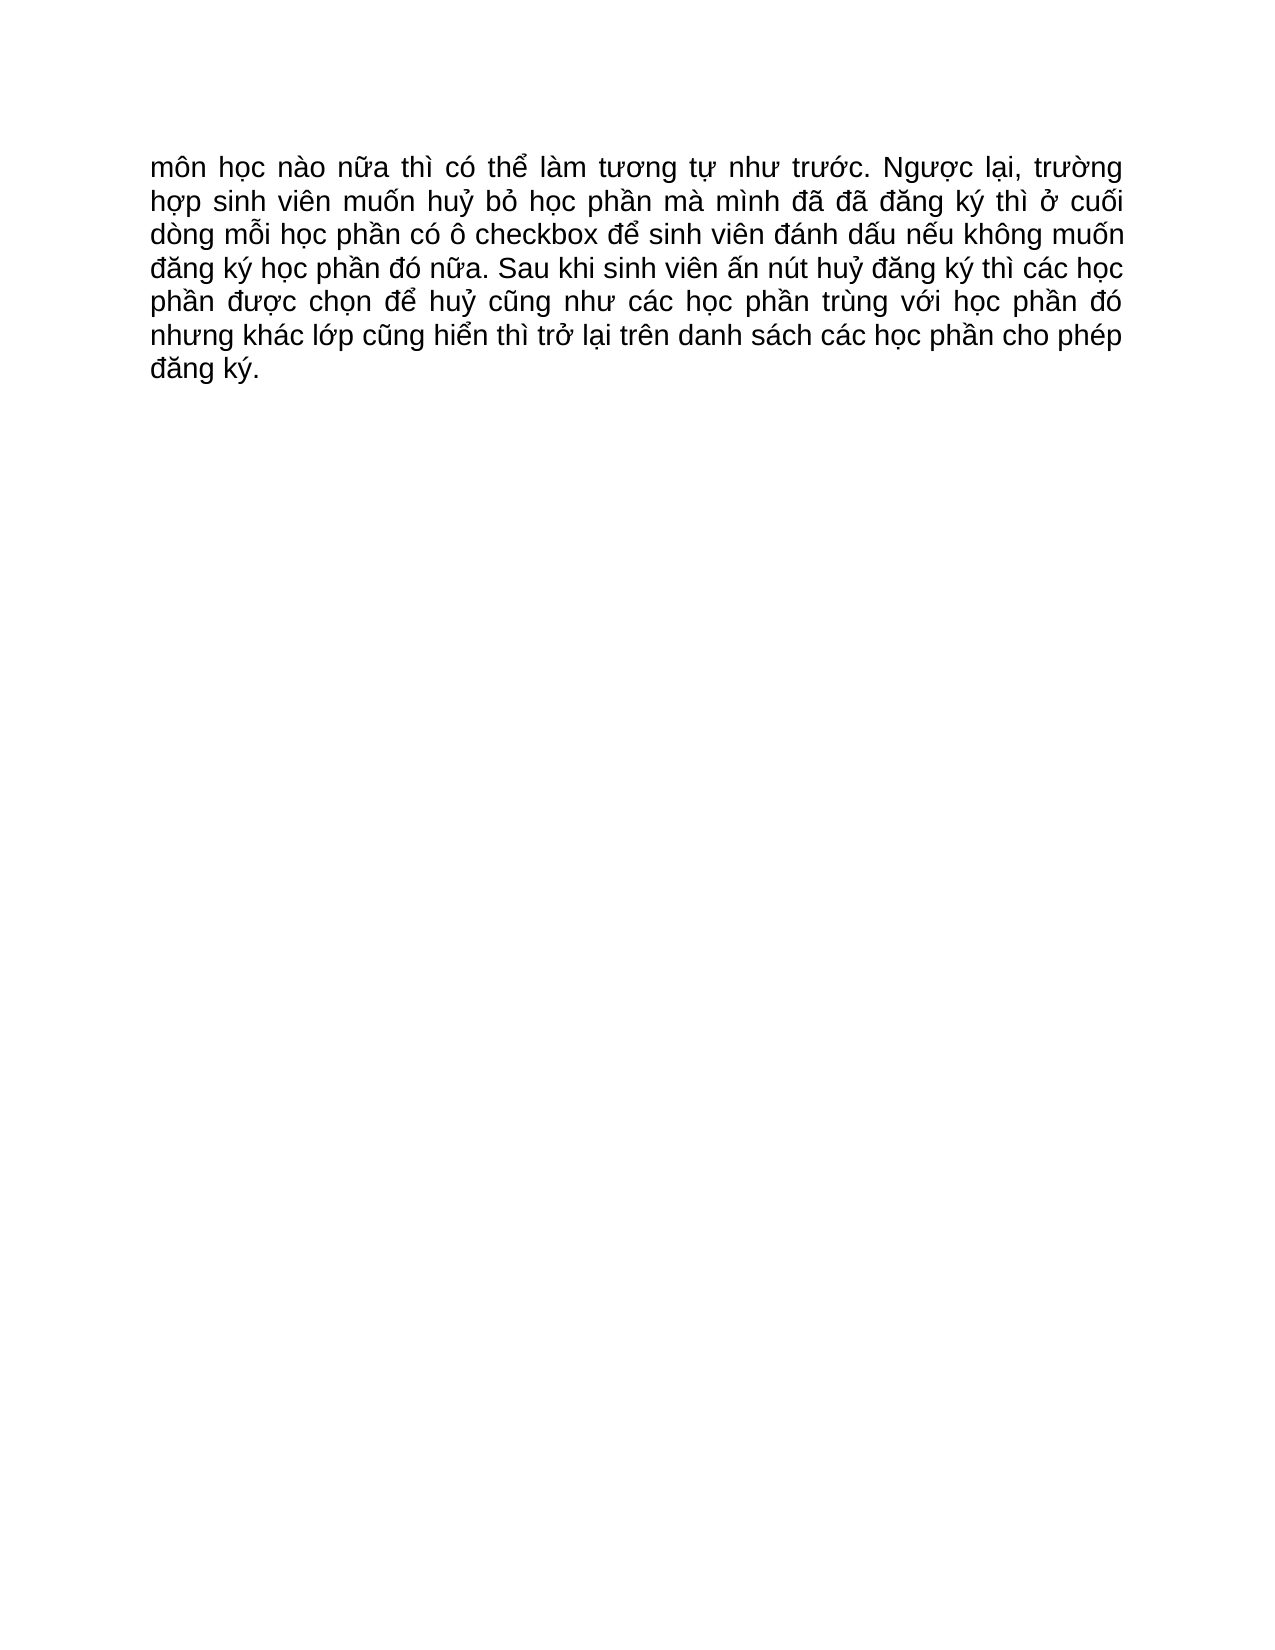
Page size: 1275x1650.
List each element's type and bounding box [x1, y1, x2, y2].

text [150, 150, 1125, 385]
